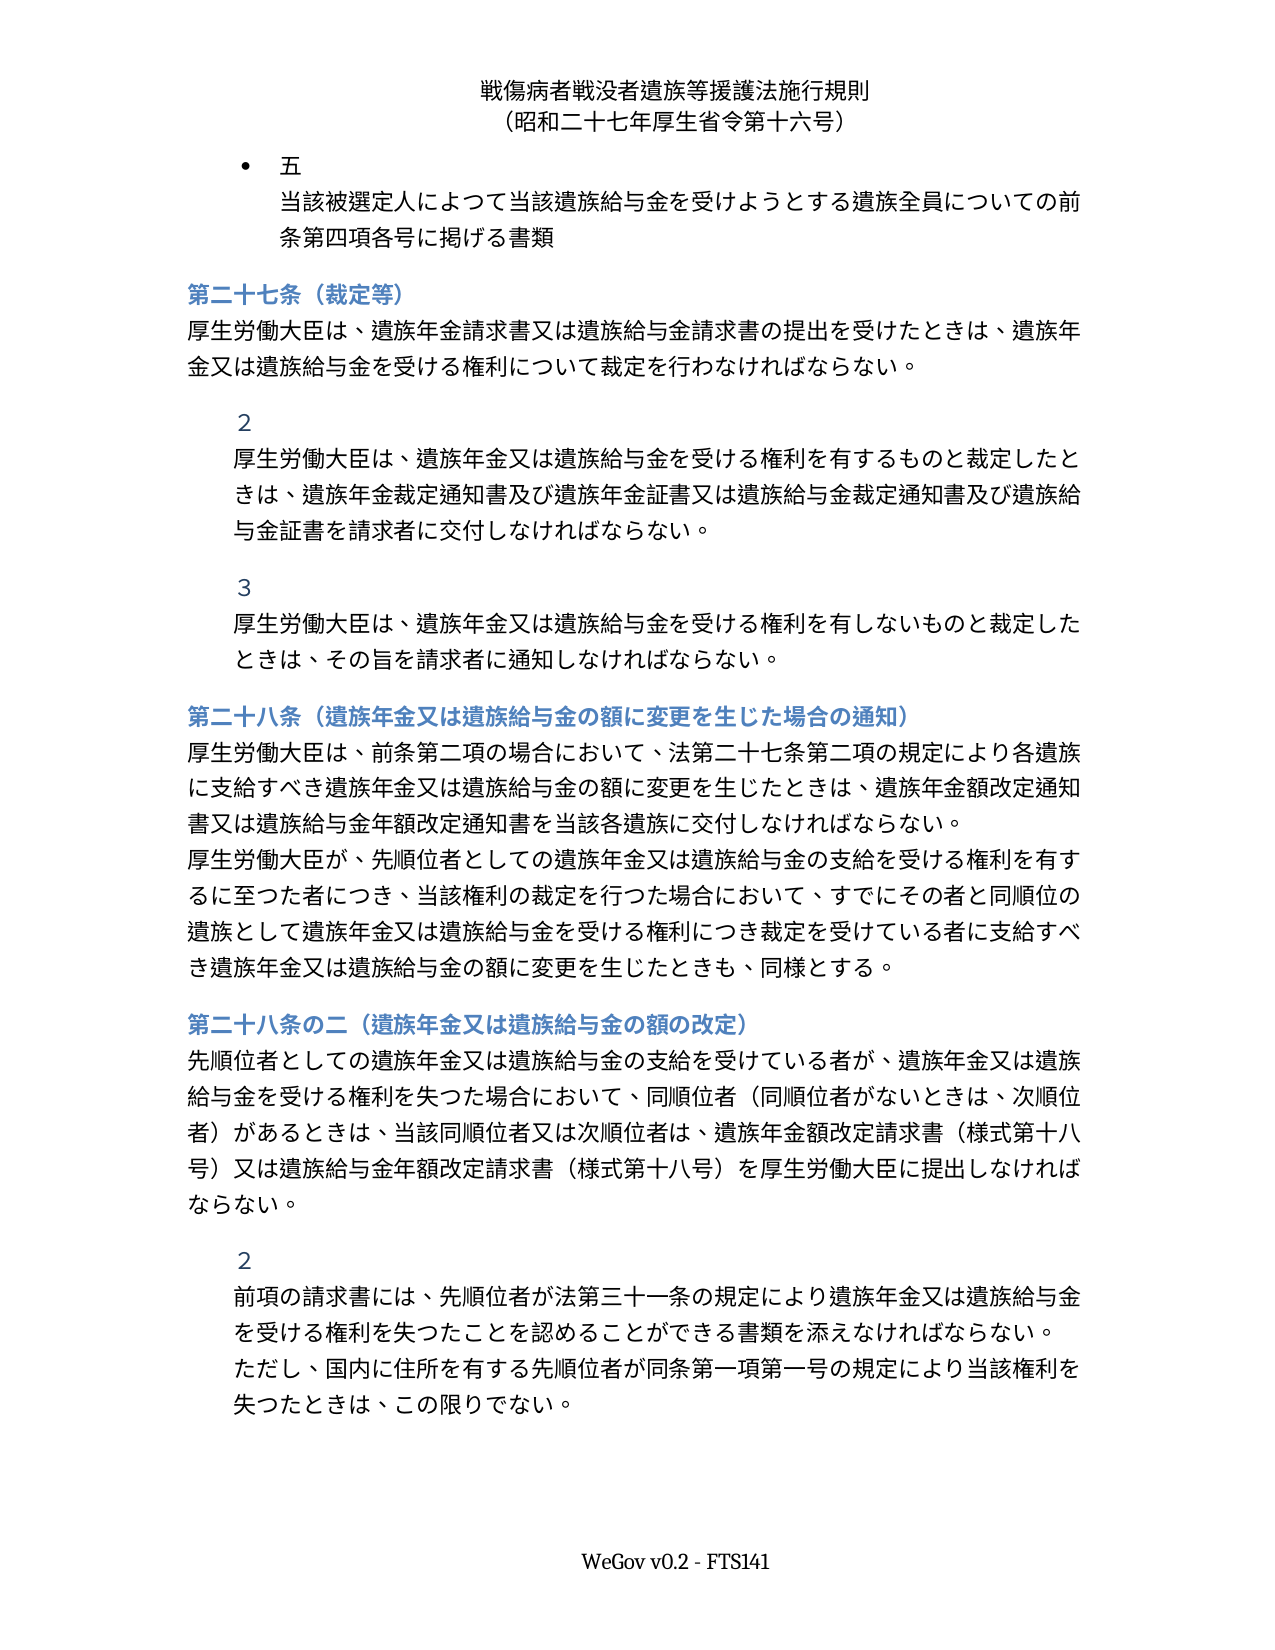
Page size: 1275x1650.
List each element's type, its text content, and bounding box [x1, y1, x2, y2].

text 厚生労働大臣は、遺族年金又は遺族給与金を受ける権利を有しないものと裁定したときは、その旨を請求者に通知しなければならない。 [233, 608, 1087, 675]
text 厚生労働大臣は、前条第二項の場合において、法第二十七条第二項の規定により各遺族に支給すべき遺族年金又は遺族給与金の額に変更を生じたときは、遺族年金額改定通知書又は遺族給与金年額改定通知書を当該各遺族に交付しなければならない。 厚生労働大臣が、先順位者としての遺族年金又は遺族給与金の支給を受ける権利を有するに至つた者につき、当該権利の裁定を行つた場合において、すでにその者と同順位の遺族として遺族年金又は遺族給与金を受ける権利につき裁定を受けている者に支給すべき遺族年金又は遺族給与金の額に変更を生じたときも、同様とする。 [187, 736, 1087, 983]
text 先順位者としての遺族年金又は遺族給与金の支給を受けている者が、遺族年金又は遺族給与金を受ける権利を失つた場合において、同順位者（同順位者がないときは、次順位者）があるときは、当該同順位者又は次順位者は、遺族年金額改定請求書（様式第十八号）又は遺族給与金年額改定請求書（様式第十八号）を厚生労働大臣に提出しなければならない。 [187, 1045, 1087, 1220]
subtitle ３ [233, 572, 1087, 603]
text 厚生労働大臣は、遺族年金請求書又は遺族給与金請求書の提出を受けたときは、遺族年金又は遺族給与金を受ける権利について裁定を行わなければならない。 [187, 314, 1087, 382]
list 五 当該被選定人によつて当該遺族給与金を受けようとする遺族全員についての前条第四項各号に掲げる書類 [242, 150, 1087, 253]
subtitle ２ [233, 407, 1087, 438]
subtitle 第二十八条の二（遺族年金又は遺族給与金の額の改定） [187, 1009, 1087, 1040]
subtitle 第二十七条（裁定等） [187, 279, 1087, 310]
subtitle ２ [233, 1245, 1087, 1277]
text 前項の請求書には、先順位者が法第三十一条の規定により遺族年金又は遺族給与金を受ける権利を失つたことを認めることができる書類を添えなければならない。 ただし、国内に住所を有する先順位者が同条第一項第一号の規定により当該権利を失つたときは、この限りでない。 [233, 1281, 1087, 1420]
text 厚生労働大臣は、遺族年金又は遺族給与金を受ける権利を有するものと裁定したときは、遺族年金裁定通知書及び遺族年金証書又は遺族給与金裁定通知書及び遺族給与金証書を請求者に交付しなければならない。 [233, 443, 1087, 546]
subtitle 第二十八条（遺族年金又は遺族給与金の額に変更を生じた場合の通知） [187, 701, 1087, 732]
